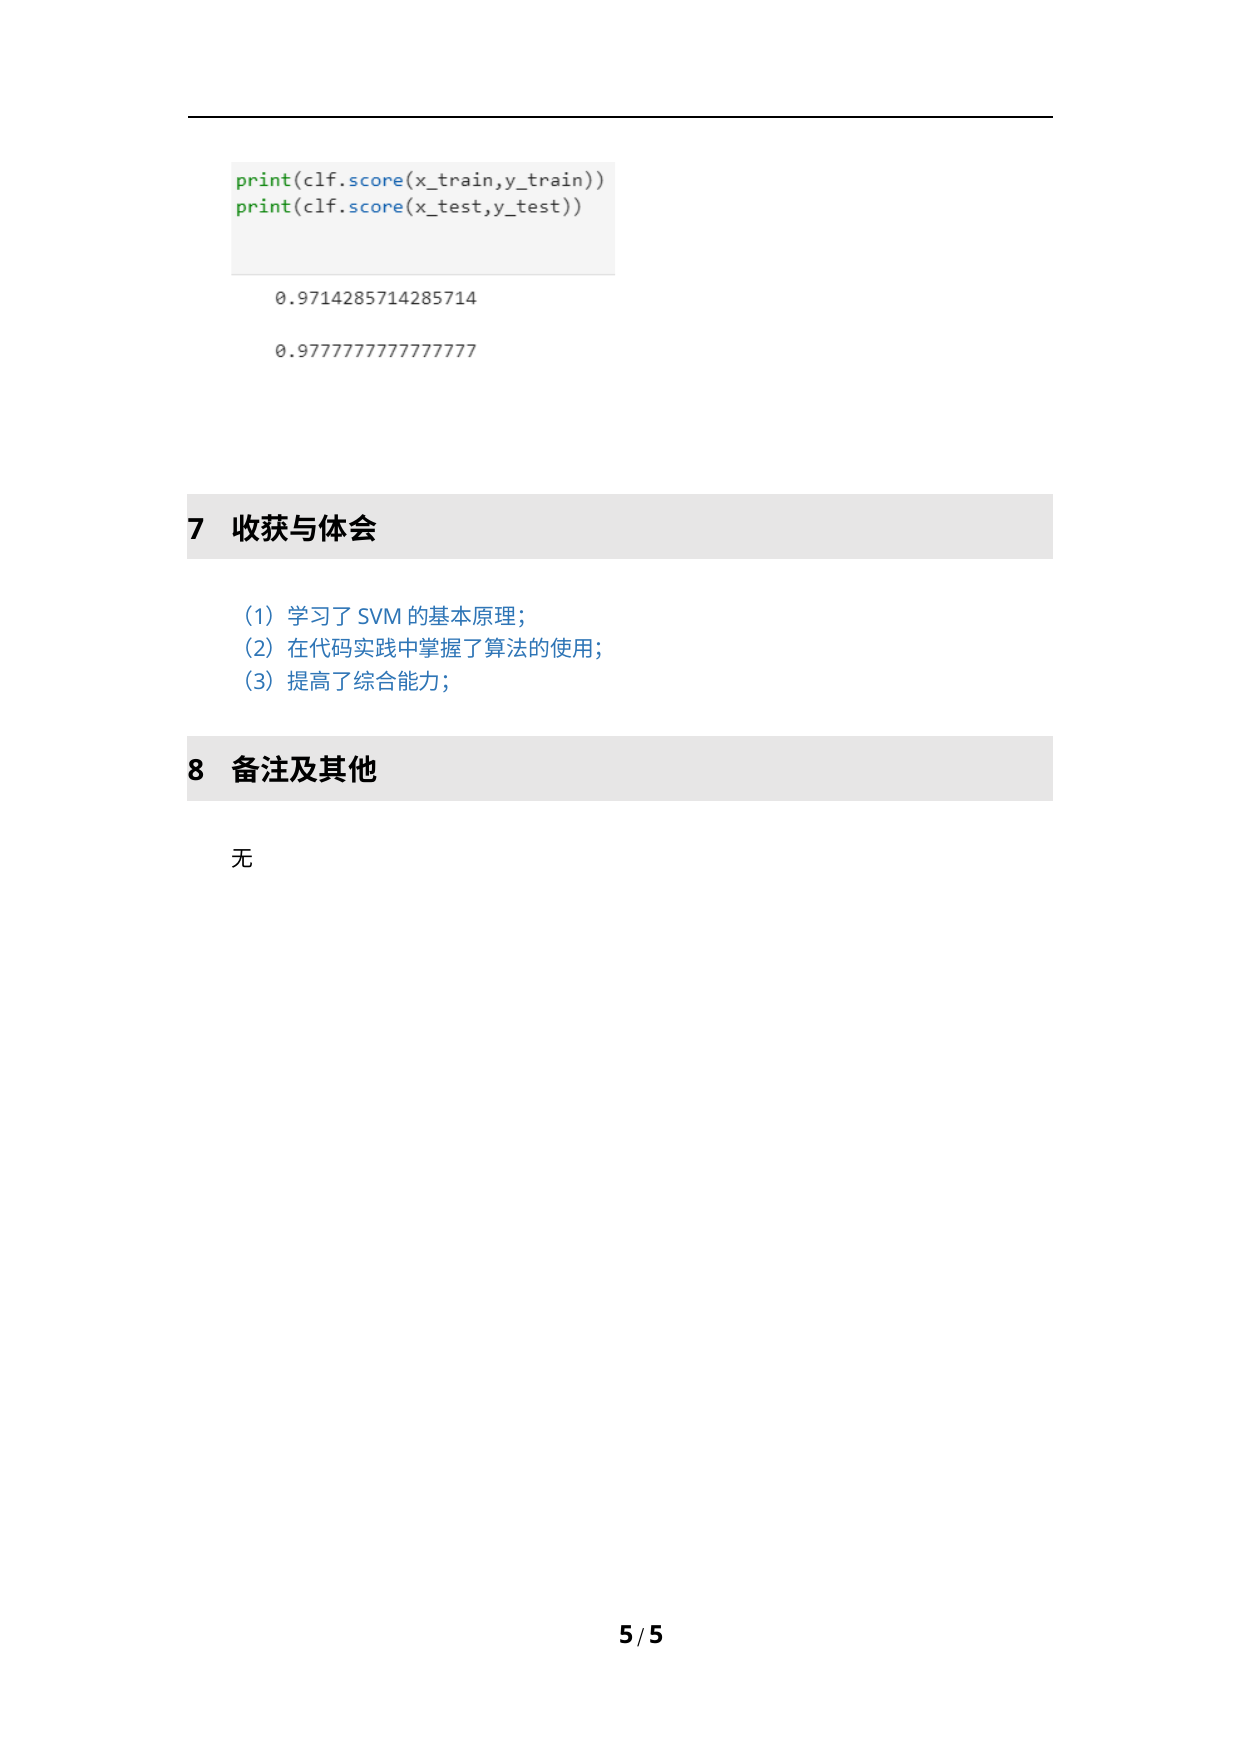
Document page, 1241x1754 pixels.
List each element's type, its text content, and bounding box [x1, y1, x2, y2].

list 在代码实践中掌握了算法的使用； [187, 631, 1053, 664]
list 学习了SVM的基本原理； [187, 599, 1053, 631]
subtitle 备注及其他 [187, 736, 1053, 801]
subtitle 收获与体会 [187, 494, 1053, 559]
text 无 [187, 840, 1053, 873]
text （3）提高了综合能力； [187, 664, 1053, 696]
picture [231, 162, 615, 371]
